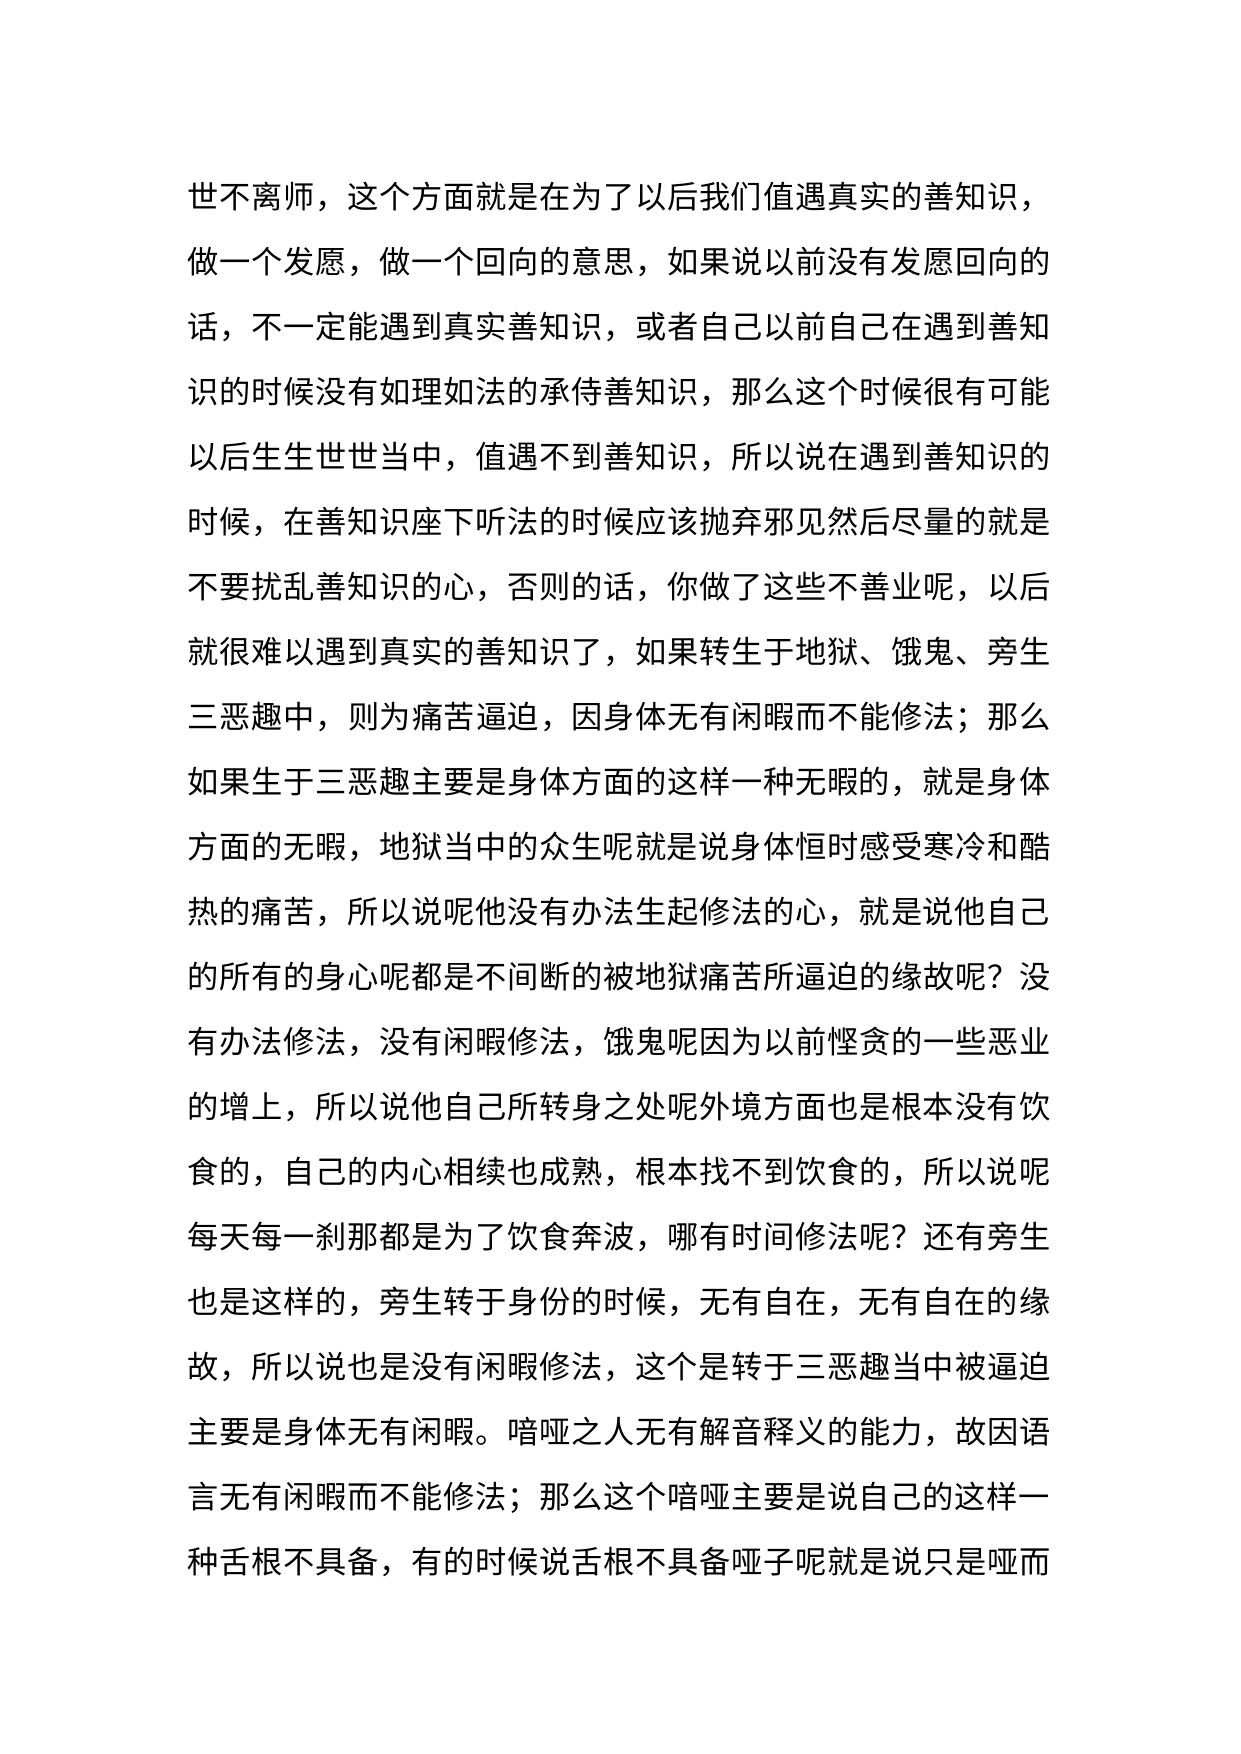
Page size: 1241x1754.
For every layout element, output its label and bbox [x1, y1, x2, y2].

text [187, 162, 1053, 1592]
